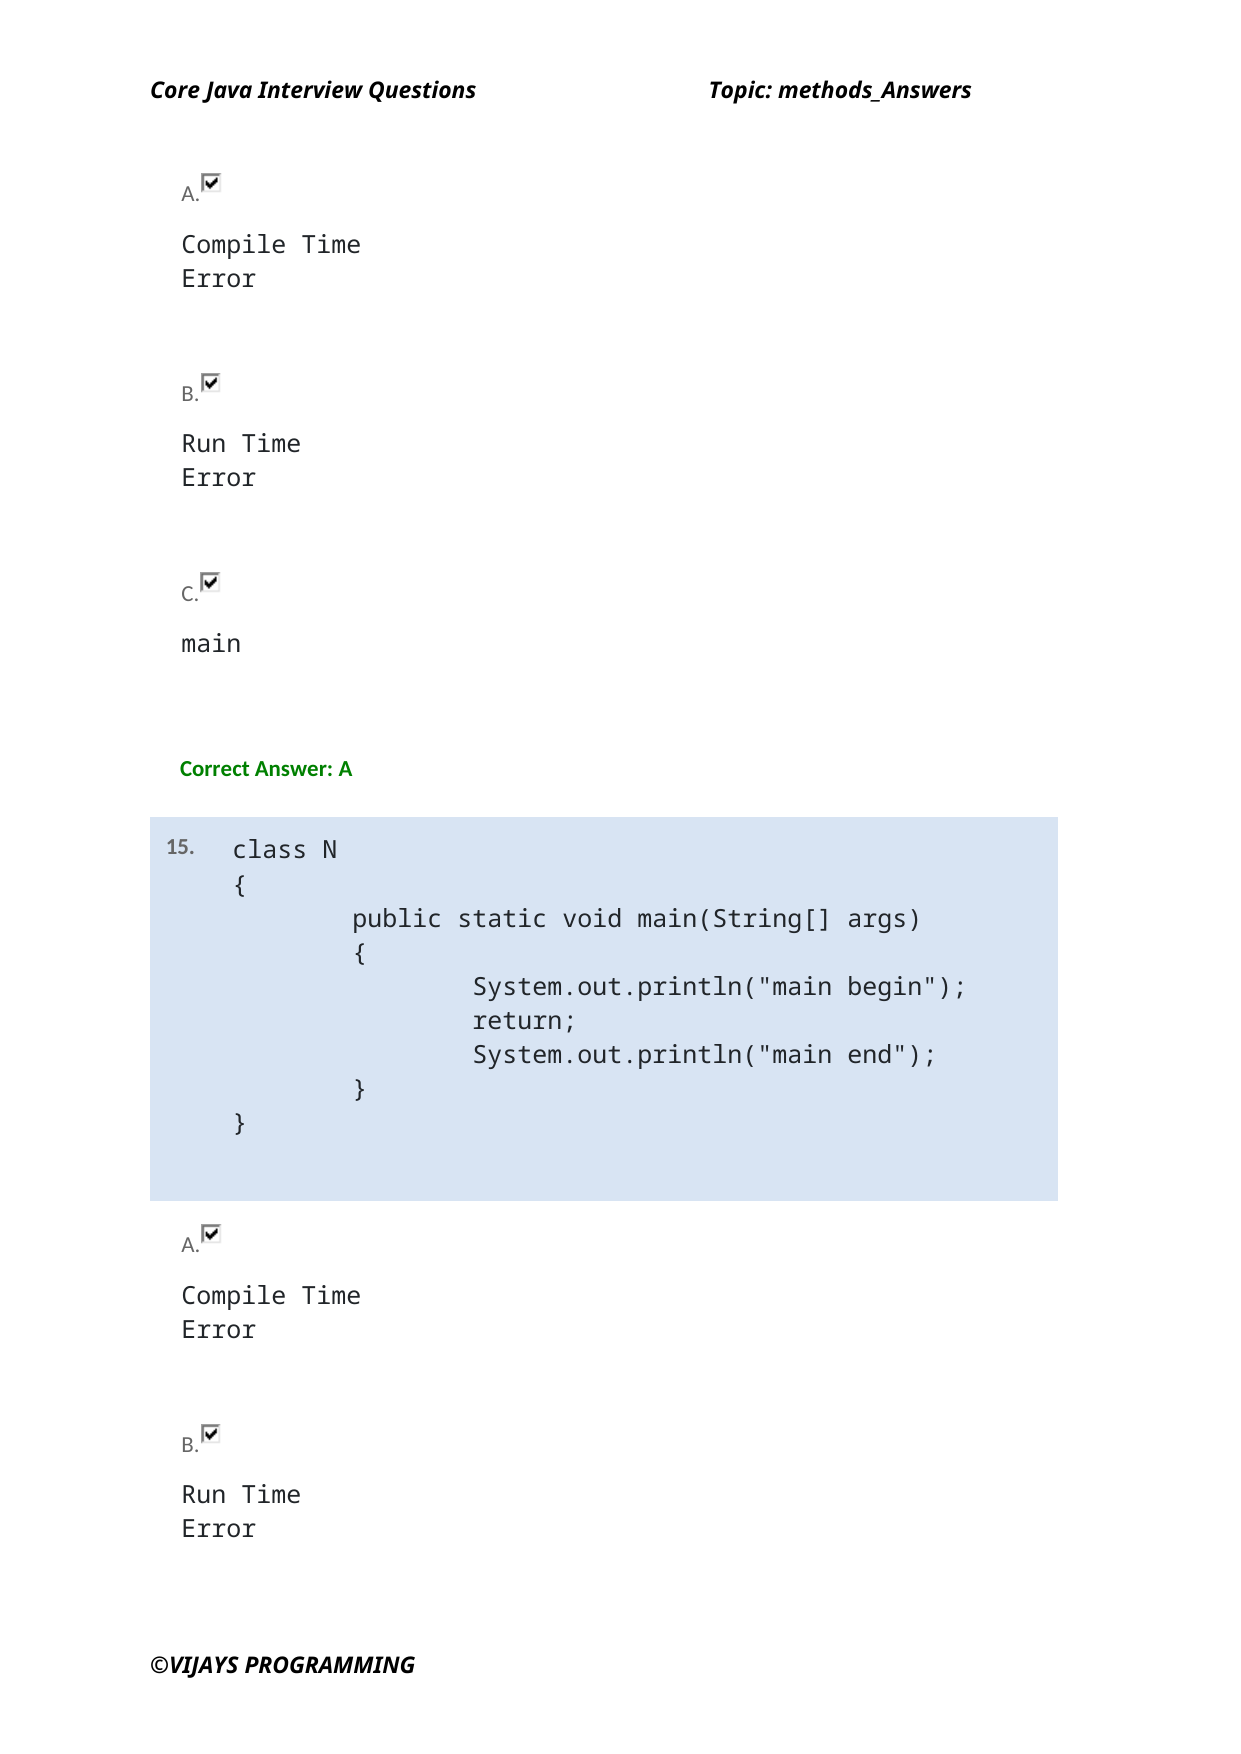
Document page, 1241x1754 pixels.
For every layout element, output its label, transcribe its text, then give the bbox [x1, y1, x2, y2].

table_cell [150, 1201, 1090, 1584]
table_header 15. [150, 817, 216, 1201]
table_header class N { public static void main(String[] args) { System.out.println("main begin"); return; System.out.println("main end"); } } [216, 817, 1058, 1201]
table_cell [150, 150, 1090, 746]
table_cell Correct Answer: A [150, 746, 1090, 817]
